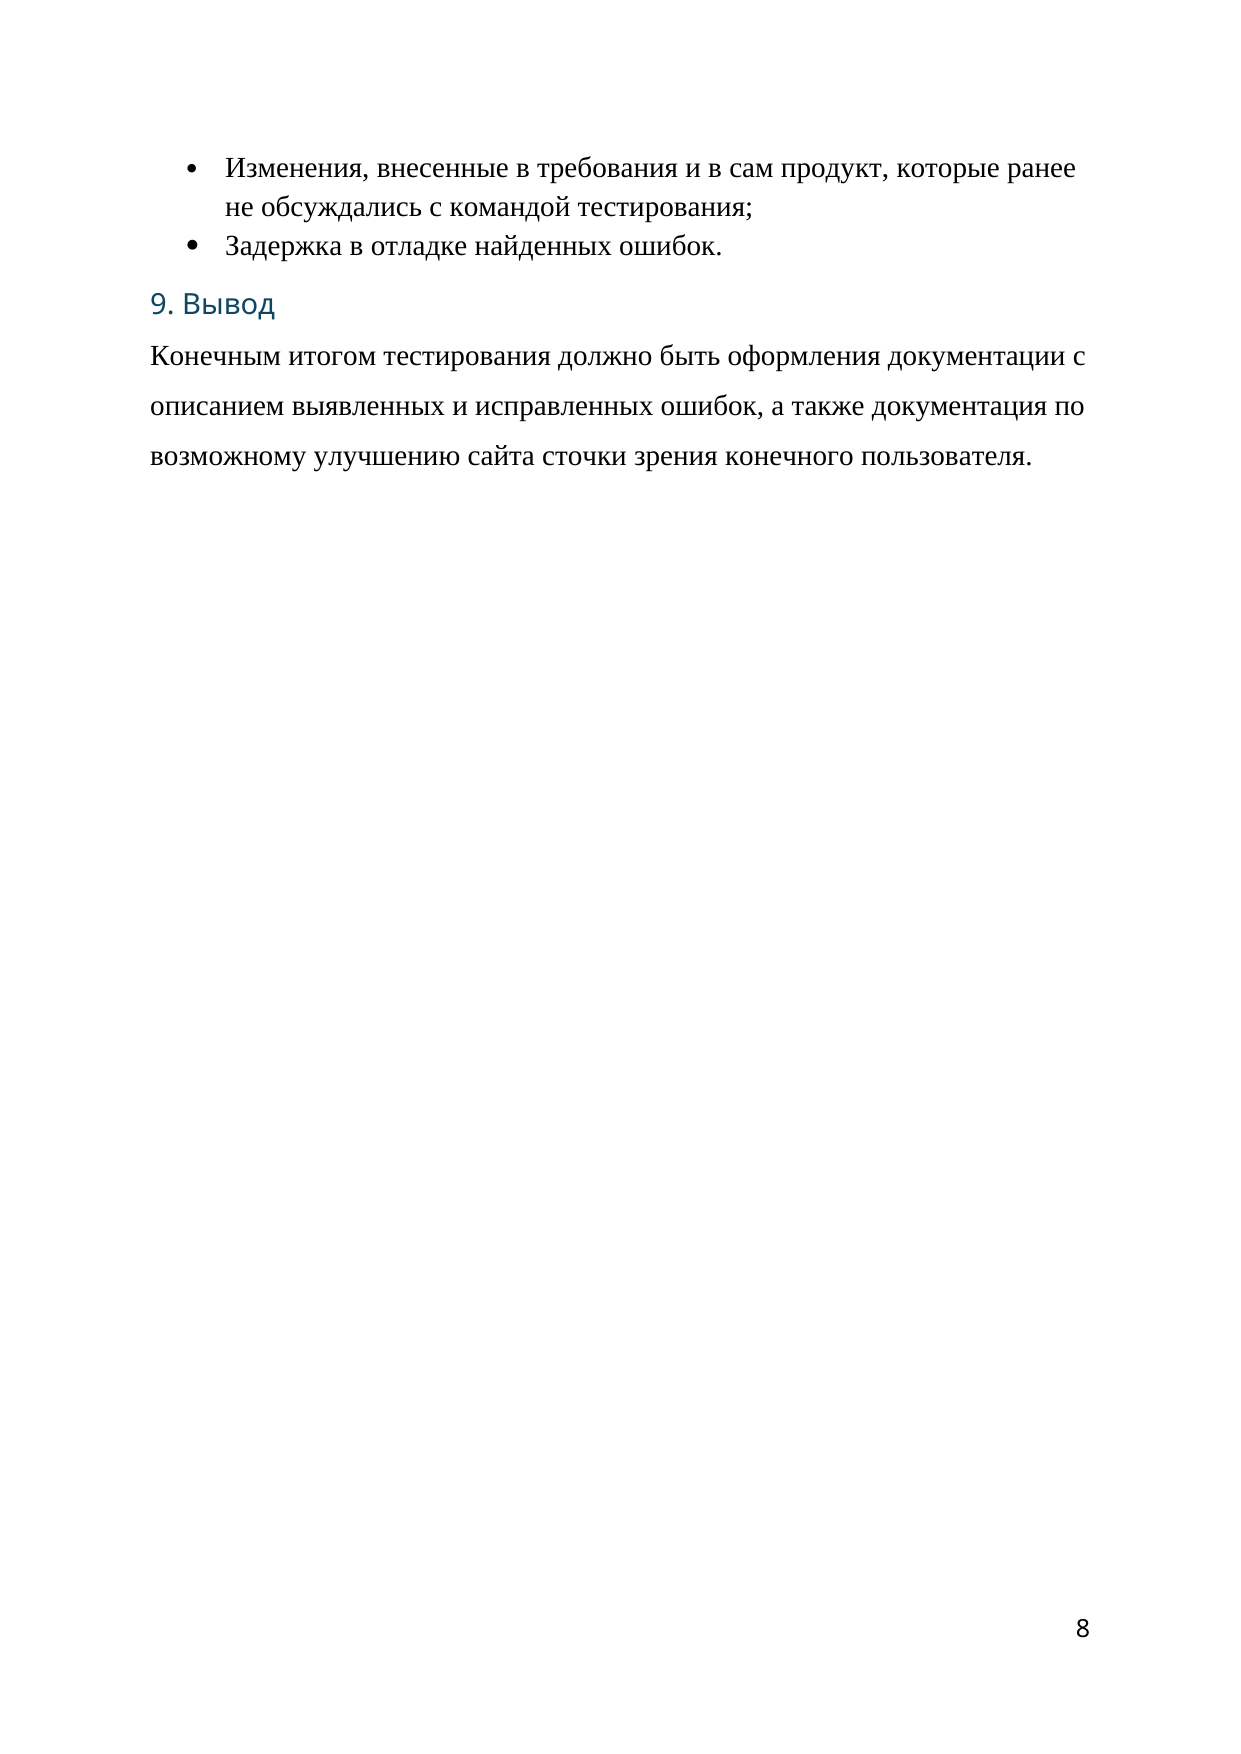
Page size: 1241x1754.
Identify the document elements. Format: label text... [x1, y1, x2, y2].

subtitle 9. Вывод [150, 283, 1090, 323]
list Изменения, внесенные в требования и в сам продукт, которые ранее не обсуждались с командой тестирования; [187, 150, 1090, 222]
text Конечным итогом тестирования должно быть оформления документации с описанием выявленных и исправленных ошибок, а также документация по возможному улучшению сайта сточки зрения конечного пользователя. [150, 338, 1090, 472]
list Задержка в отладке найденных ошибок. [187, 228, 1090, 261]
